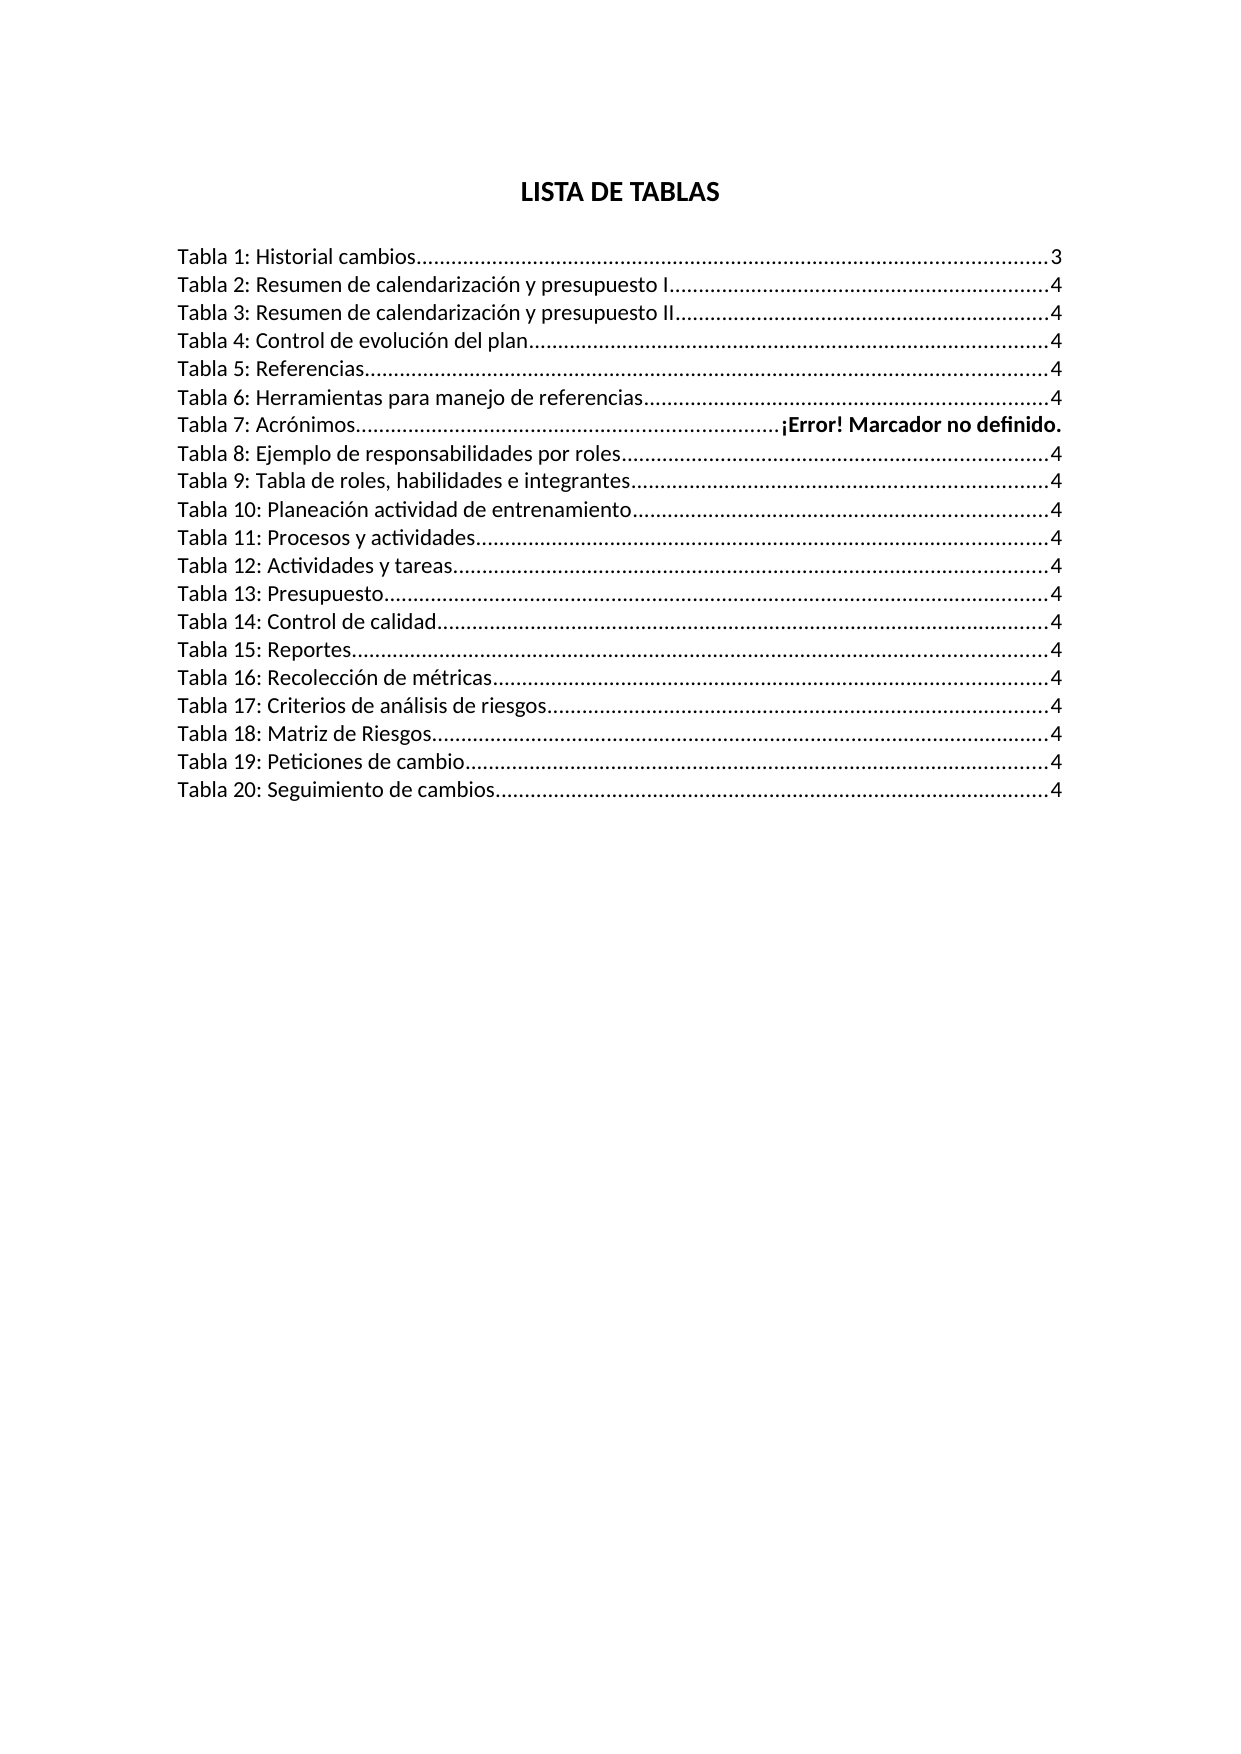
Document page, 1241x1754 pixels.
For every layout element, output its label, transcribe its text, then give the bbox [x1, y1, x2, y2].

text Tabla 9: Tabla de roles, habilidades e integrantes 4 [177, 467, 1063, 495]
text Tabla 15: Reportes 4 [177, 635, 1063, 663]
text Tabla 16: Recolección de métricas 4 [177, 663, 1063, 691]
text Tabla 19: Peticiones de cambio 4 [177, 747, 1063, 775]
text Tabla 11: Procesos y actividades 4 [177, 523, 1063, 551]
text Tabla 1: Historial cambios 3 [177, 242, 1063, 271]
text Tabla 12: Actividades y tareas 4 [177, 551, 1063, 579]
text Tabla 20: Seguimiento de cambios 4 [177, 775, 1063, 803]
text Tabla 13: Presupuesto 4 [177, 579, 1063, 607]
text Tabla 4: Control de evolución del plan 4 [177, 327, 1063, 354]
text Tabla 18: Matriz de Riesgos 4 [177, 719, 1063, 747]
text Tabla 6: Herramientas para manejo de referencias 4 [177, 383, 1063, 411]
text Tabla 8: Ejemplo de responsabilidades por roles 4 [177, 439, 1063, 467]
text Tabla 3: Resumen de calendarización y presupuesto II 4 [177, 298, 1063, 327]
text Tabla 14: Control de calidad 4 [177, 607, 1063, 635]
text Tabla 10: Planeación actividad de entrenamiento 4 [177, 495, 1063, 523]
text Tabla 17: Criterios de análisis de riesgos 4 [177, 691, 1063, 719]
text Tabla 2: Resumen de calendarización y presupuesto I 4 [177, 271, 1063, 298]
title LISTA DE TABLAS [177, 173, 1063, 208]
text Tabla 5: Referencias 4 [177, 354, 1063, 383]
text Tabla 7: Acrónimos ¡Error! Marcador no definido. [177, 411, 1063, 439]
